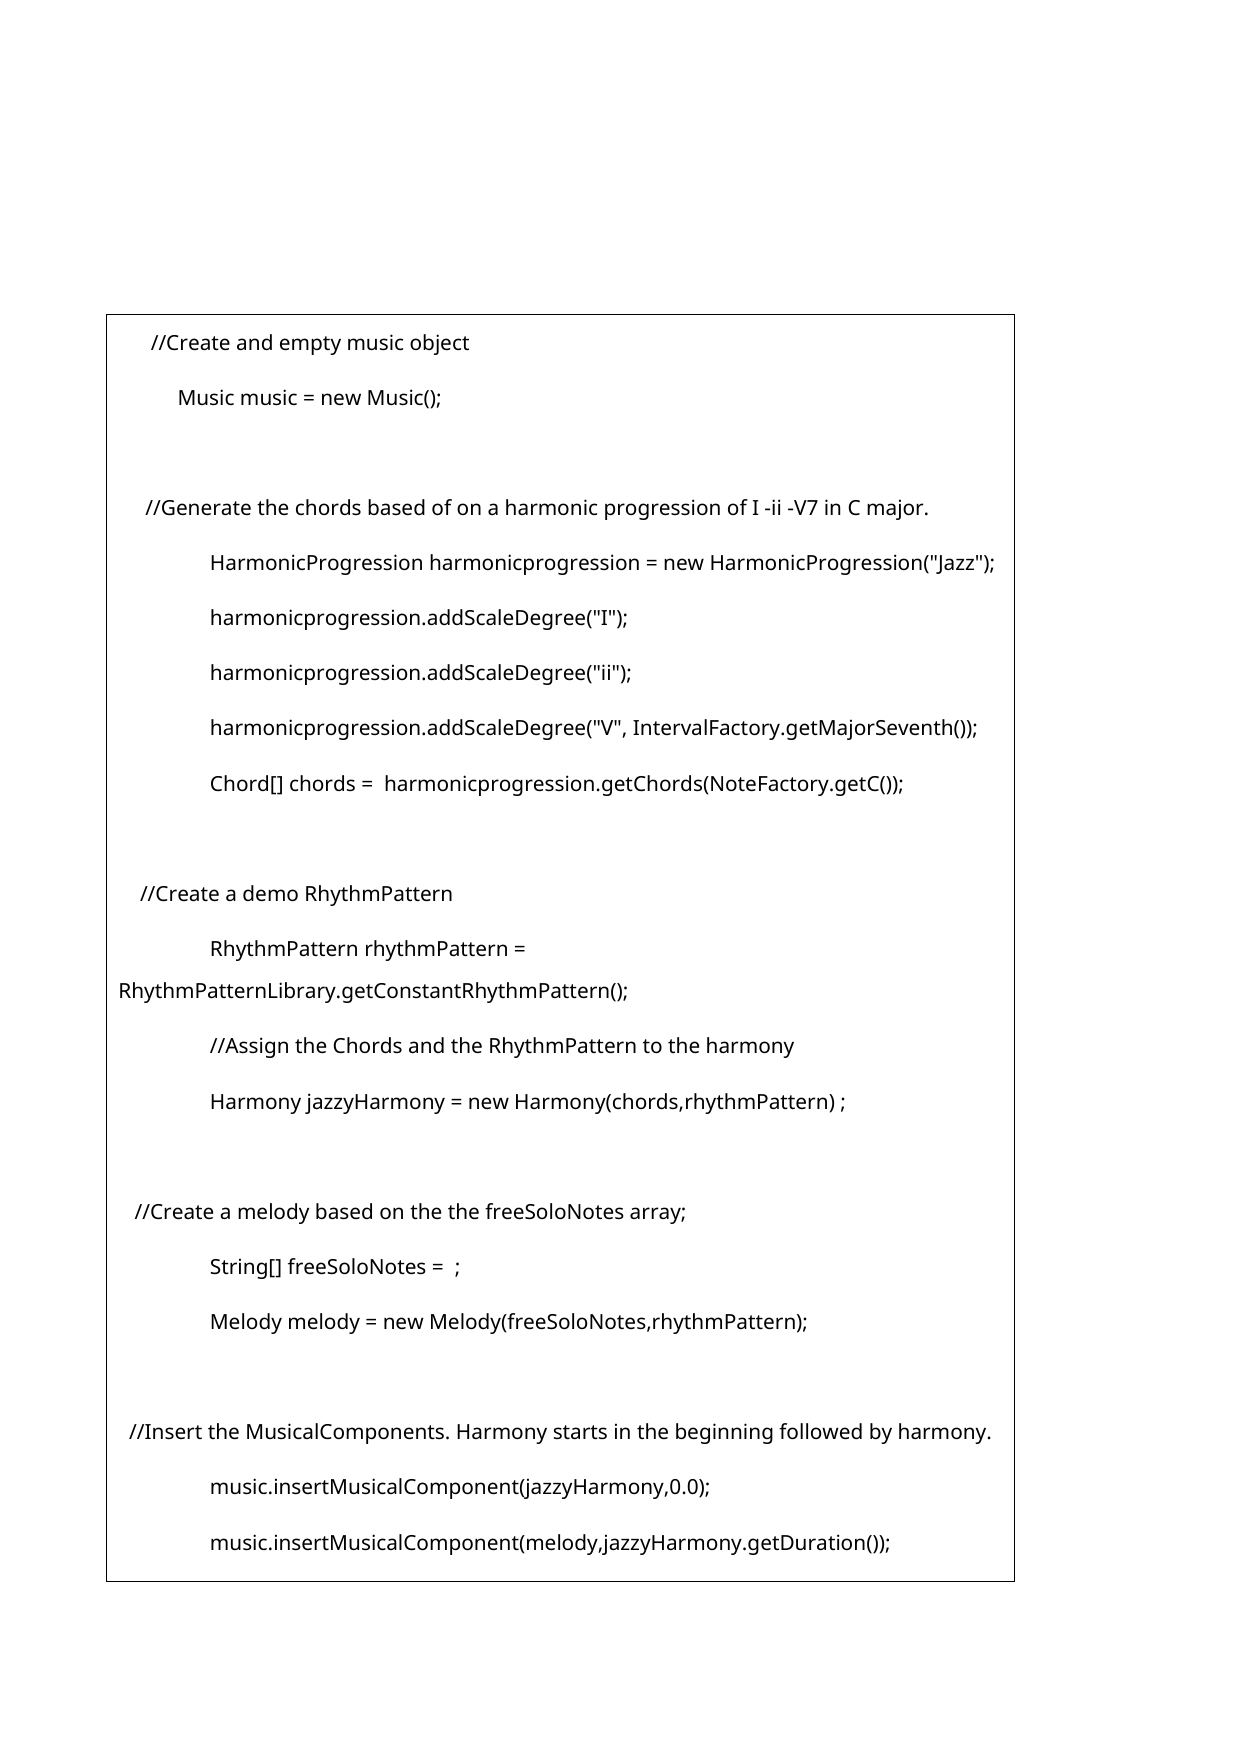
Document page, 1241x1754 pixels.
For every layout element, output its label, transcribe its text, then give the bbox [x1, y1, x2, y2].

table_header //Create and empty music object Music music = new Music(); //Generate the chords based of on a harmonic progression of I -ii -V7 in C major. HarmonicProgression harmonicprogression = new HarmonicProgression("Jazz"); harmonicprogression.addScaleDegree("I"); harmonicprogression.addScaleDegree("ii"); harmonicprogression.addScaleDegree("V", IntervalFactory.getMajorSeventh()); Chord[] chords = harmonicprogression.getChords(NoteFactory.getC()); //Create a demo RhythmPattern RhythmPattern rhythmPattern = RhythmPatternLibrary.getConstantRhythmPattern(); //Assign the Chords and the RhythmPattern to the harmony Harmony jazzyHarmony = new Harmony(chords,rhythmPattern) ; //Create a melody based on the the freeSoloNotes array; String[] freeSoloNotes = ; Melody melody = new Melody(freeSoloNotes,rhythmPattern); //Insert the MusicalComponents. Harmony starts in the beginning followed by harmony. music.insertMusicalComponent(jazzyHarmony,0.0); music.insertMusicalComponent(melody,jazzyHarmony.getDuration()); [107, 315, 1014, 1581]
